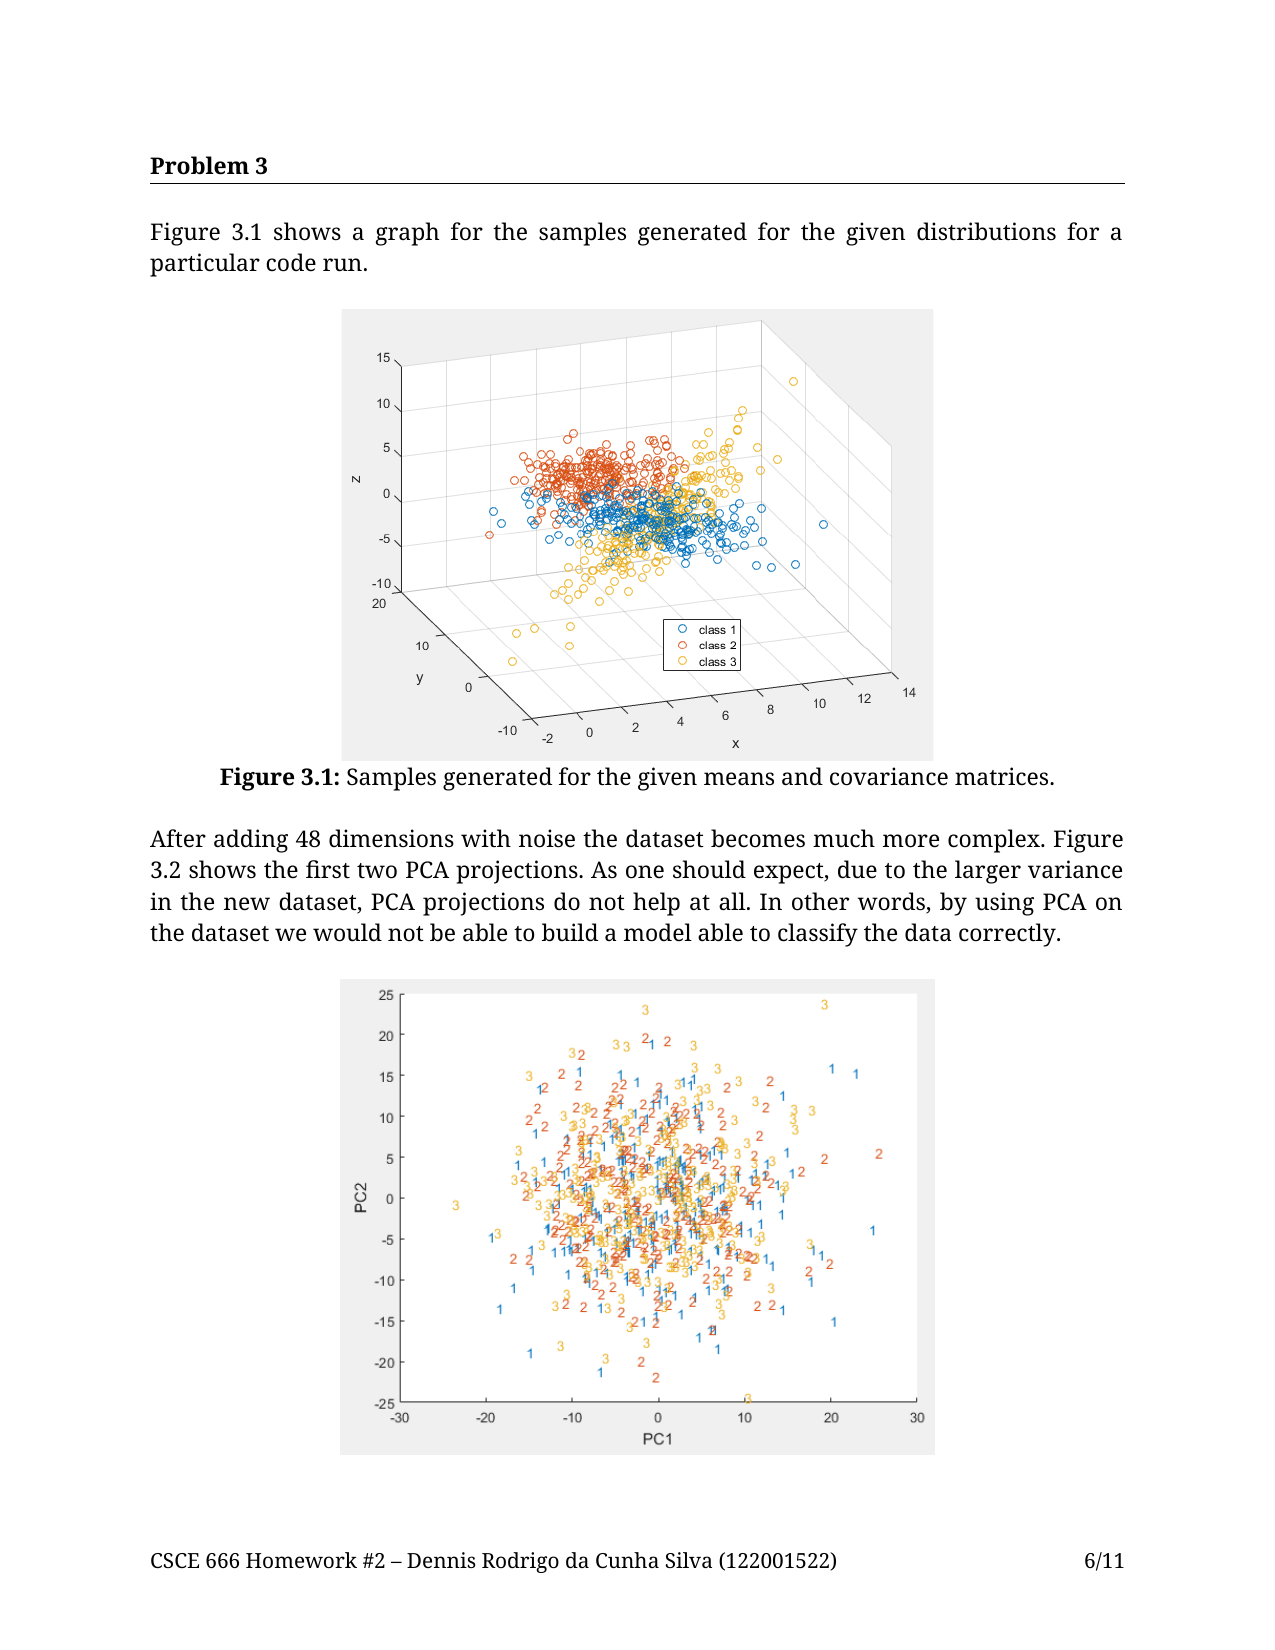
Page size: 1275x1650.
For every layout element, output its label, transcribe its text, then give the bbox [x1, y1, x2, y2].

subtitle Problem 3 [150, 150, 1125, 183]
text Figure 3.1: Samples generated for the given means and covariance matrices. [150, 761, 1125, 792]
picture [340, 979, 935, 1455]
picture [341, 309, 934, 761]
text After adding 48 dimensions with noise the dataset becomes much more complex. Figure 3.2 shows the first two PCA projections. As one should expect, due to the larger variance in the new dataset, PCA projections do not help at all. In other words, by using PCA on the dataset we would not be able to build a model able to classify the data correctly. [150, 823, 1125, 948]
text Figure 3.1 shows a graph for the samples generated for the given distributions for a particular code run. [150, 216, 1125, 278]
